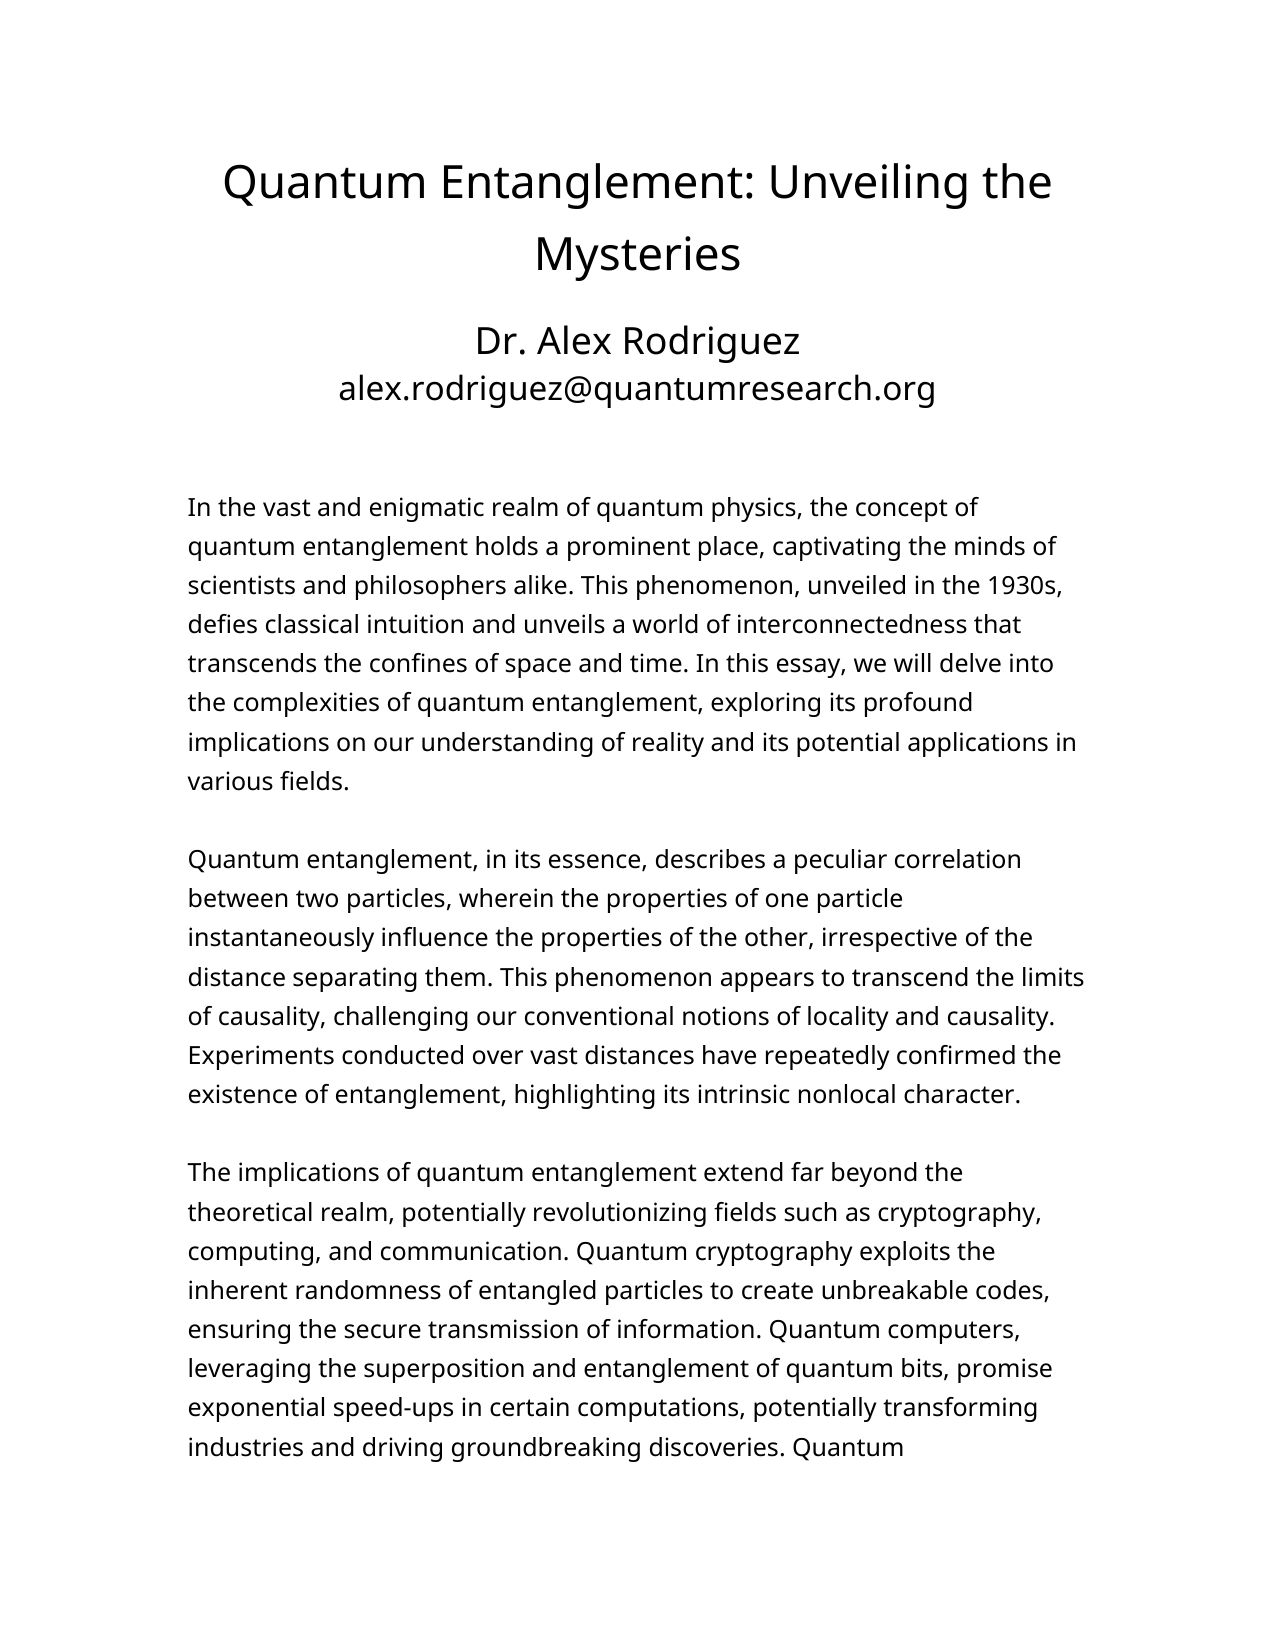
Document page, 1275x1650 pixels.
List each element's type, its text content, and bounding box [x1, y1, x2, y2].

text Quantum Entanglement: Unveiling the Mysteries [187, 150, 1087, 284]
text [187, 489, 1087, 1463]
text Dr. Alex Rodriguez [187, 314, 1087, 365]
text alex.rodriguez@quantumresearch.org [187, 365, 1087, 411]
